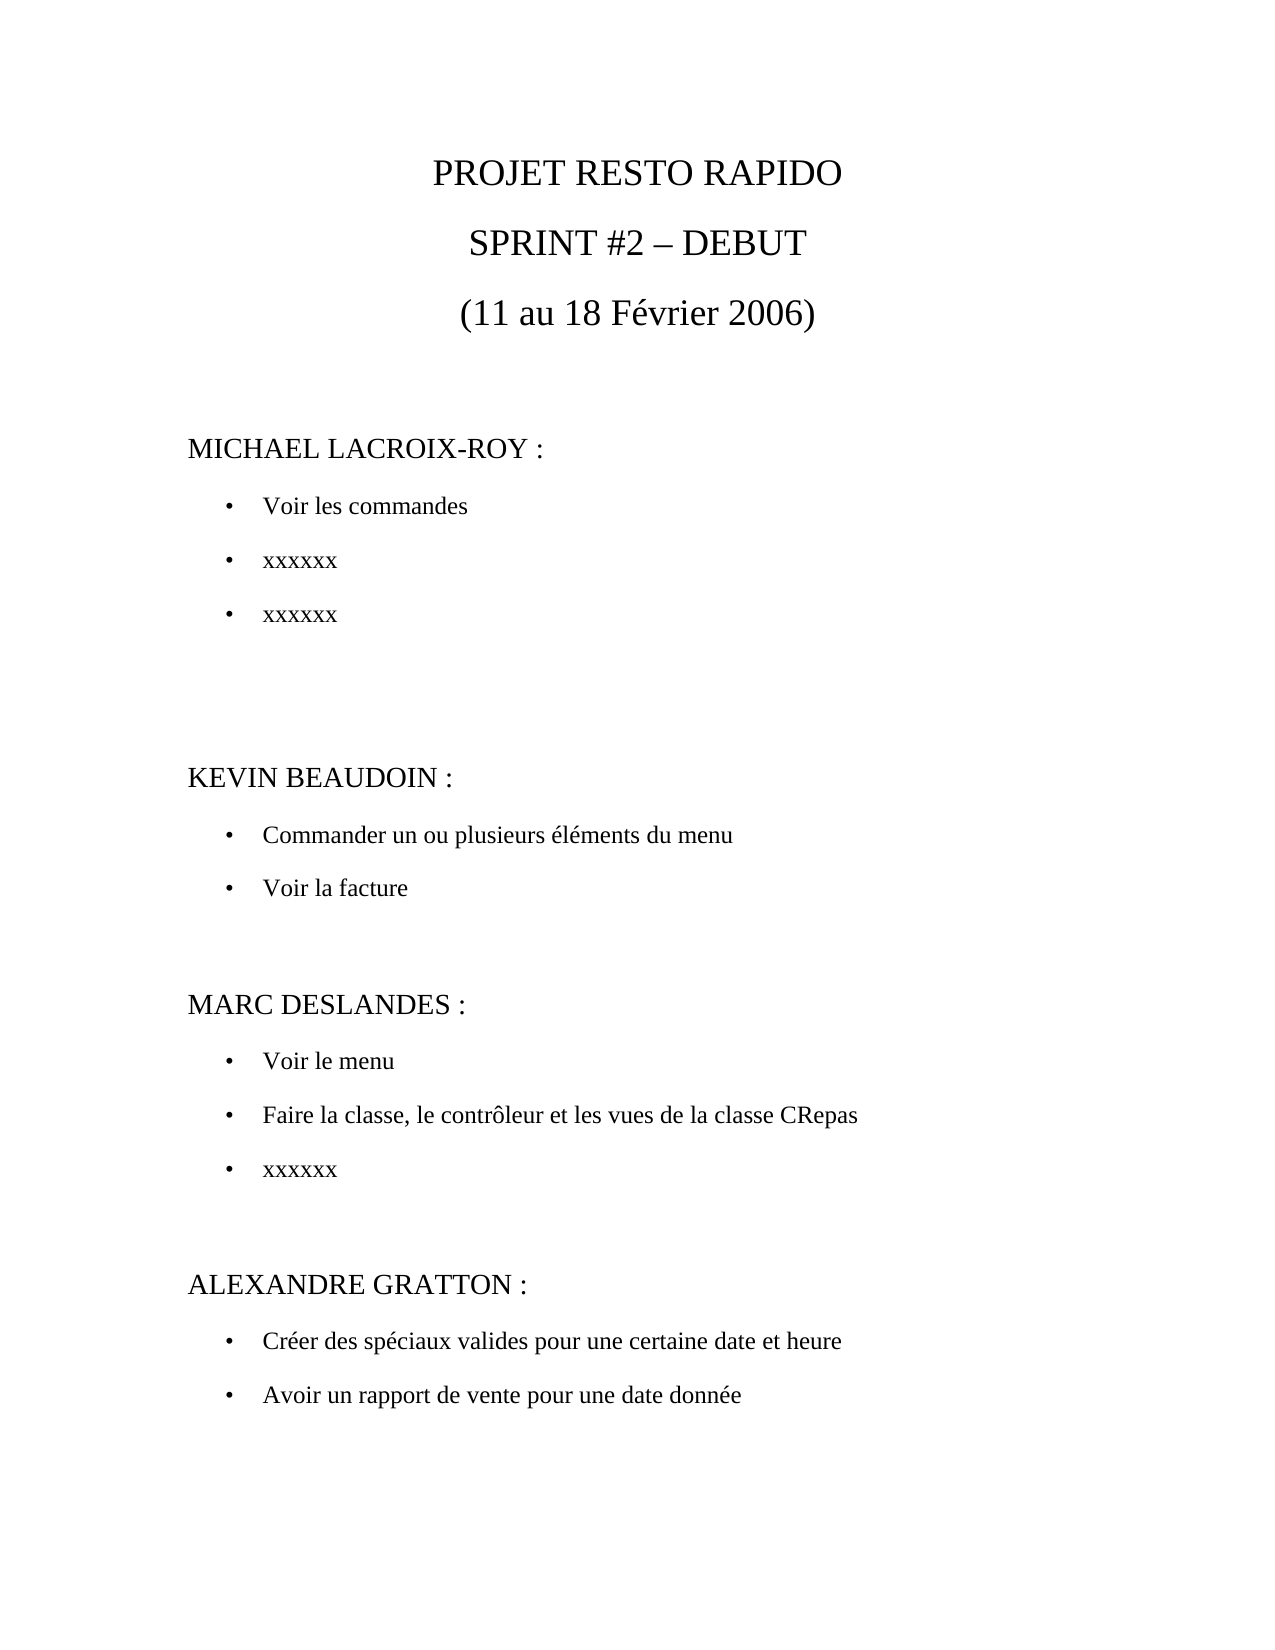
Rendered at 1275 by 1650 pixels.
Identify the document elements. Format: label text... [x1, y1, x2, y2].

list Voir le menu [225, 1046, 1087, 1075]
text (11 au 18 Février 2006) [187, 291, 1087, 334]
text ALEXANDRE GRATTON : [187, 1267, 1087, 1301]
list Créer des spéciaux valides pour une certaine date et heure [225, 1326, 1087, 1355]
list Commander un ou plusieurs éléments du menu [225, 820, 1087, 848]
list xxxxxx [225, 1154, 1087, 1183]
text MARC DESLANDES : [187, 987, 1087, 1020]
list Avoir un rapport de vente pour une date donnée [225, 1380, 1087, 1409]
text KEVIN BEAUDOIN : [187, 760, 1087, 794]
list Voir les commandes [225, 491, 1087, 520]
text PROJET RESTO RAPIDO [187, 150, 1087, 193]
list Faire la classe, le contrôleur et les vues de la classe CRepas [225, 1100, 1087, 1129]
text MICHAEL LACROIX-ROY : [187, 432, 1087, 465]
text SPRINT #2 – DEBUT [187, 220, 1087, 263]
list xxxxxx [225, 599, 1087, 627]
list xxxxxx [225, 545, 1087, 574]
list Voir la facture [225, 873, 1087, 902]
